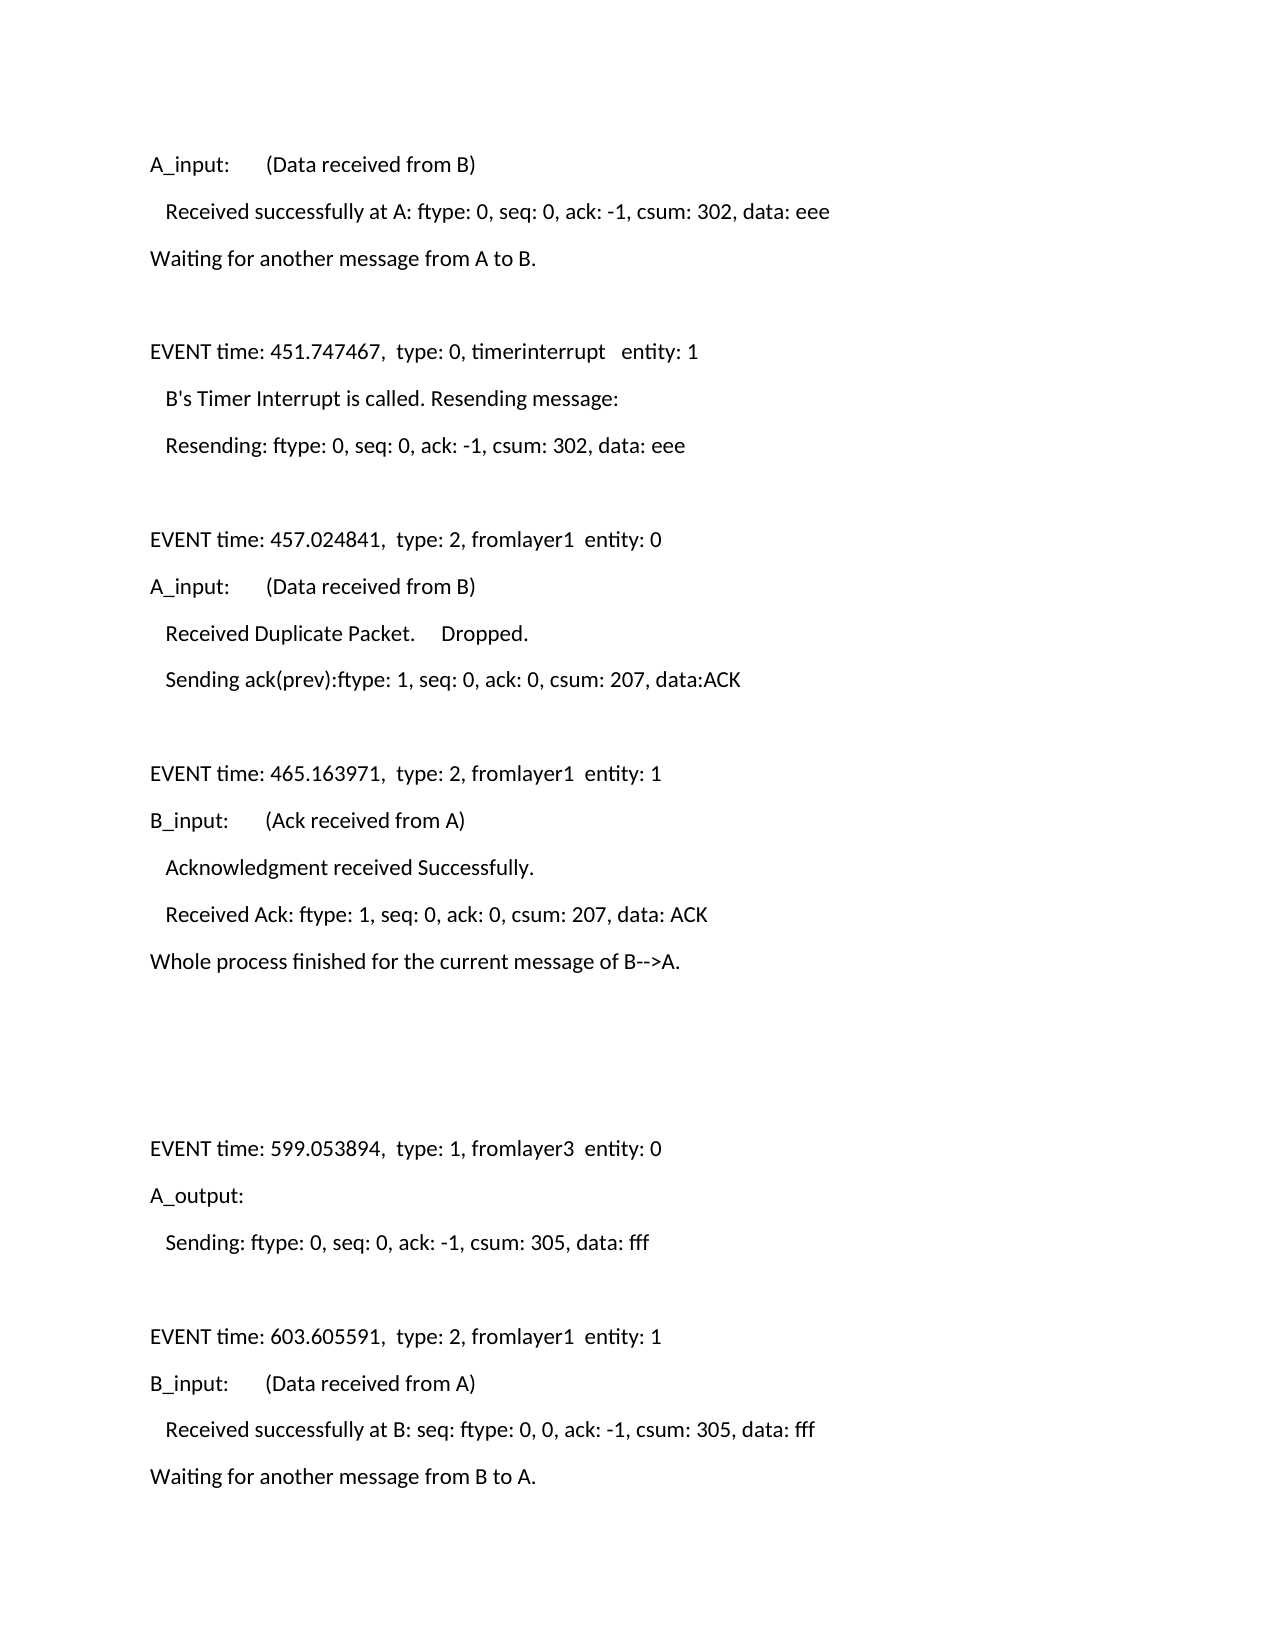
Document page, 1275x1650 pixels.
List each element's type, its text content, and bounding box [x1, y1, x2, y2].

text B_input: (Ack received from A) [150, 806, 1125, 834]
text Resending: ftype: 0, seq: 0, ack: -1, csum: 302, data: eee [150, 431, 1125, 459]
text Received Duplicate Packet. Dropped. [150, 619, 1125, 647]
text EVENT time: 451.747467, type: 0, timerinterrupt entity: 1 [150, 337, 1125, 366]
text B_input: (Data received from A) [150, 1369, 1125, 1397]
text A_input: (Data received from B) [150, 572, 1125, 600]
text EVENT time: 603.605591, type: 2, fromlayer1 entity: 1 [150, 1322, 1125, 1350]
text Waiting for another message from A to B. [150, 244, 1125, 272]
text B's Timer Interrupt is called. Resending message: [150, 384, 1125, 412]
text Sending: ftype: 0, seq: 0, ack: -1, csum: 305, data: fff [150, 1228, 1125, 1256]
text Whole process finished for the current message of B-->A. [150, 947, 1125, 975]
text EVENT time: 457.024841, type: 2, fromlayer1 entity: 0 [150, 525, 1125, 553]
text A_input: (Data received from B) [150, 150, 1125, 178]
text Acknowledgment received Successfully. [150, 853, 1125, 881]
text A_output: [150, 1181, 1125, 1209]
text Received Ack: ftype: 1, seq: 0, ack: 0, csum: 207, data: ACK [150, 900, 1125, 928]
text Waiting for another message from B to A. [150, 1462, 1125, 1491]
text Received successfully at A: ftype: 0, seq: 0, ack: -1, csum: 302, data: eee [150, 197, 1125, 225]
text EVENT time: 599.053894, type: 1, fromlayer3 entity: 0 [150, 1134, 1125, 1162]
text EVENT time: 465.163971, type: 2, fromlayer1 entity: 1 [150, 759, 1125, 787]
text Sending ack(prev):ftype: 1, seq: 0, ack: 0, csum: 207, data:ACK [150, 666, 1125, 694]
text Received successfully at B: seq: ftype: 0, 0, ack: -1, csum: 305, data: fff [150, 1416, 1125, 1444]
